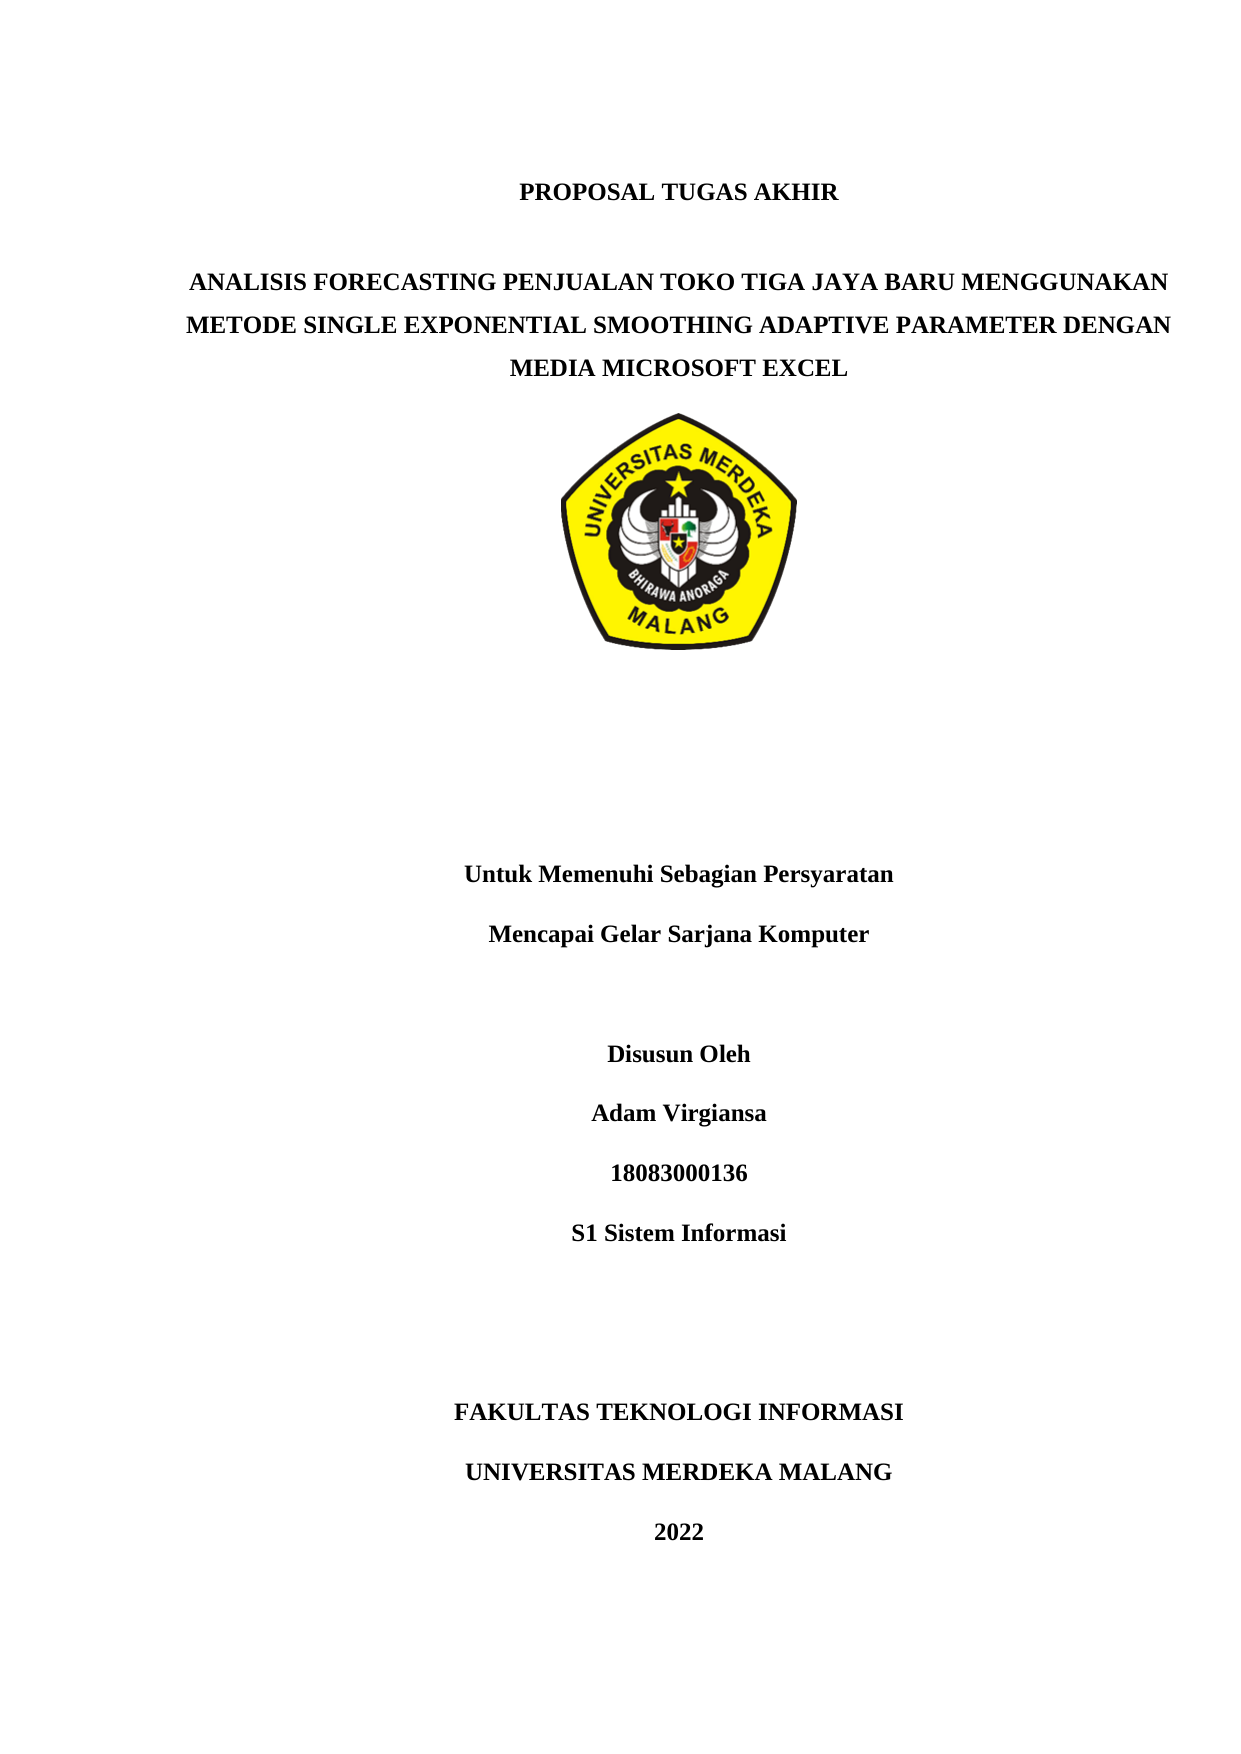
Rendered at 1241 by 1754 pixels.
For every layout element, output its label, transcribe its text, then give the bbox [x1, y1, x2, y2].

picture [561, 413, 797, 650]
text 18083000136 [148, 1158, 1210, 1187]
subtitle Proposal Tugas Akhir [148, 177, 1210, 206]
text S1 Sistem Informasi [148, 1218, 1210, 1247]
text 2022 [148, 1517, 1210, 1546]
text Adam Virgiansa [148, 1098, 1210, 1127]
text UNIVERSITAS MERDEKA MALANG [148, 1457, 1210, 1486]
text Untuk Memenuhi Sebagian Persyaratan [148, 859, 1210, 888]
text FAKULTAS TEKNOLOGI INFORMASI [148, 1397, 1210, 1426]
text Mencapai Gelar Sarjana Komputer [148, 919, 1210, 948]
text Disusun Oleh [148, 1039, 1210, 1067]
text ANALISIS FORECASTING PENJUALAN TOKO TIGA JAYA BARU MENGGUNAKAN METODE SINGLE EXPONENTIAL SMOOTHING ADAPTIVE PARAMETER DENGAN MEDIA MICROSOFT EXCEL [148, 267, 1210, 382]
